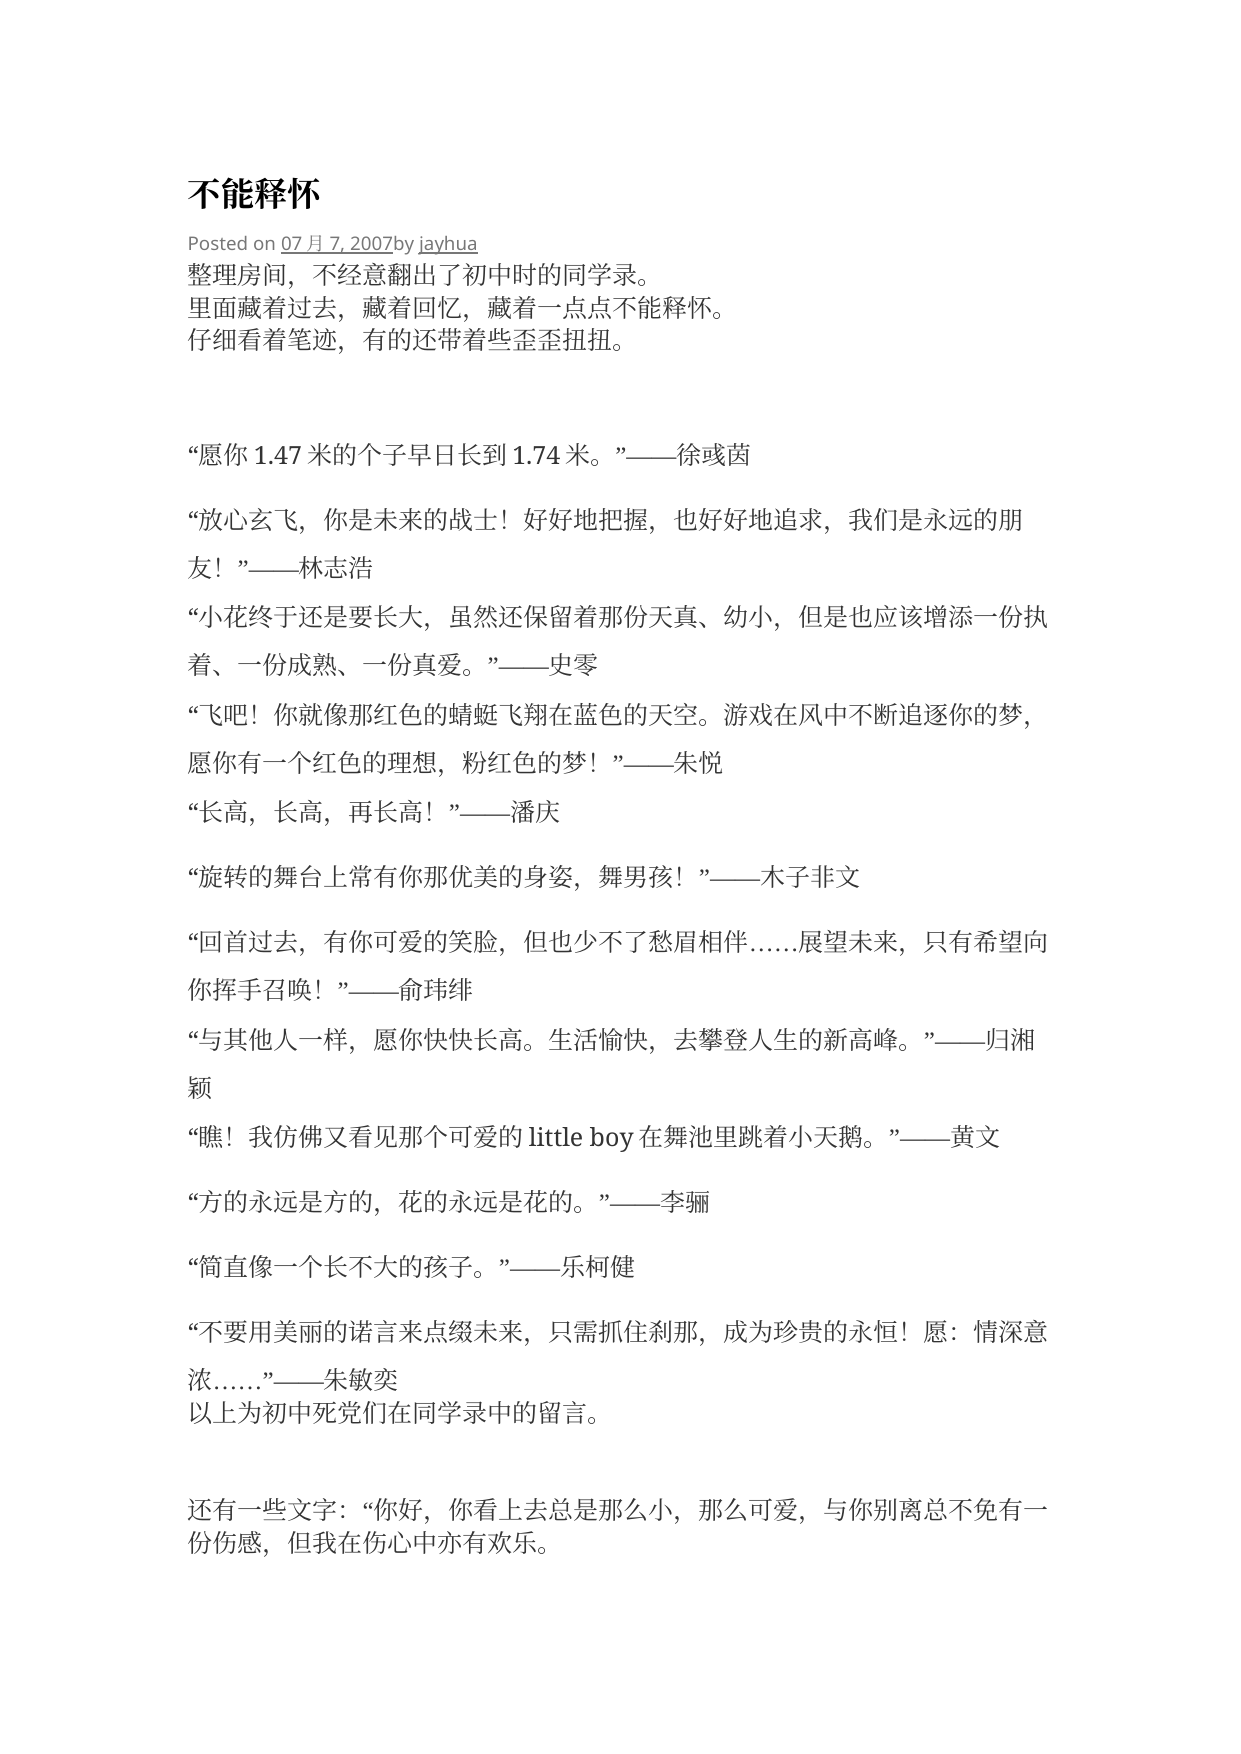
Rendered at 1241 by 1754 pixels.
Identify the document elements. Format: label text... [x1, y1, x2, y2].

text “愿你1.47米的个子早日长到1.74米。”——徐彧茵 [187, 422, 1053, 487]
text Posted on 07月 7, 2007by jayhua [187, 227, 1053, 259]
text “小花终于还是要长大，虽然还保留着那份天真、幼小，但是也应该增添一份执着、一份成熟、一份真爱。”——史零 [187, 584, 1053, 682]
text 仔细看着笔迹，有的还带着些歪歪扭扭。 [187, 324, 1053, 357]
text “旋转的舞台上常有你那优美的身姿，舞男孩！”——木子非文 [187, 844, 1053, 909]
text 整理房间，不经意翻出了初中时的同学录。 [187, 259, 1053, 292]
text “瞧！我仿佛又看见那个可爱的little boy在舞池里跳着小天鹅。”——黄文 [187, 1104, 1053, 1169]
text “与其他人一样，愿你快快长高。生活愉快，去攀登人生的新高峰。”——归湘颖 [187, 1007, 1053, 1104]
text 以上为初中死党们在同学录中的留言。 [187, 1397, 1053, 1429]
text “长高，长高，再长高！”——潘庆 [187, 779, 1053, 844]
text “飞吧！你就像那红色的蜻蜓飞翔在蓝色的天空。游戏在风中不断追逐你的梦，愿你有一个红色的理想，粉红色的梦！”——朱悦 [187, 682, 1053, 779]
text “简直像一个长不大的孩子。”——乐柯健 [187, 1234, 1053, 1299]
text “方的永远是方的，花的永远是花的。”——李骊 [187, 1169, 1053, 1234]
text 还有一些文字：“你好，你看上去总是那么小，那么可爱，与你别离总不免有一份伤感，但我在伤心中亦有欢乐。 [187, 1494, 1053, 1559]
text 里面藏着过去，藏着回忆，藏着一点点不能释怀。 [187, 292, 1053, 324]
text “放心玄飞，你是未来的战士！好好地把握，也好好地追求，我们是永远的朋友！”——林志浩 [187, 487, 1053, 584]
text “回首过去，有你可爱的笑脸，但也少不了愁眉相伴……展望未来，只有希望向你挥手召唤！”——俞玮绯 [187, 909, 1053, 1007]
text “不要用美丽的诺言来点缀未来，只需抓住刹那，成为珍贵的永恒！愿：情深意浓……”——朱敏奕 [187, 1299, 1053, 1397]
text 不能释怀 [187, 162, 1053, 227]
